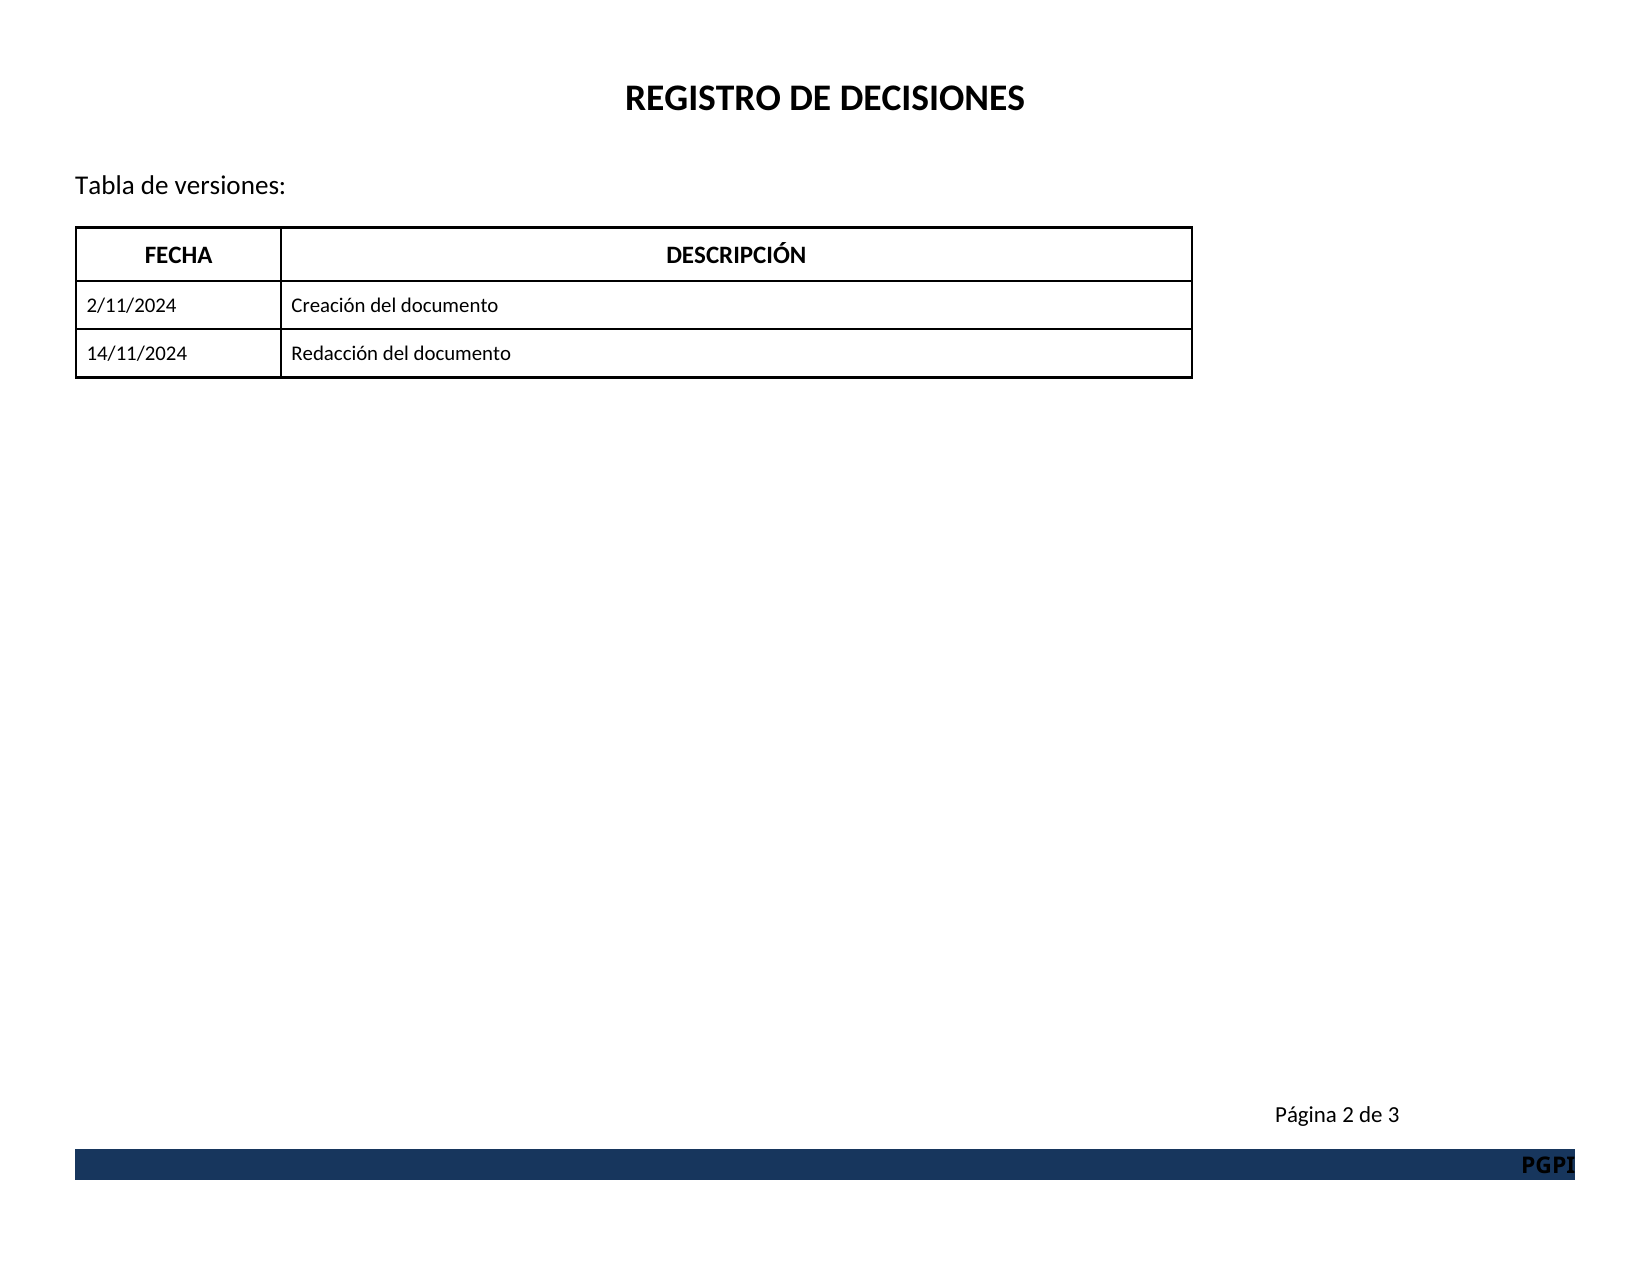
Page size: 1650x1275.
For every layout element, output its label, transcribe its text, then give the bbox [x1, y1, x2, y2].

table_cell 2/11/2024 [77, 282, 280, 328]
text Tabla de versiones: [75, 168, 1575, 201]
table_header FECHA [77, 229, 280, 280]
table_cell Redacción del documento [282, 330, 1191, 376]
table_cell 14/11/2024 [77, 330, 280, 376]
table_cell Creación del documento [282, 282, 1191, 328]
table_header DESCRIPCIÓN [282, 229, 1191, 280]
